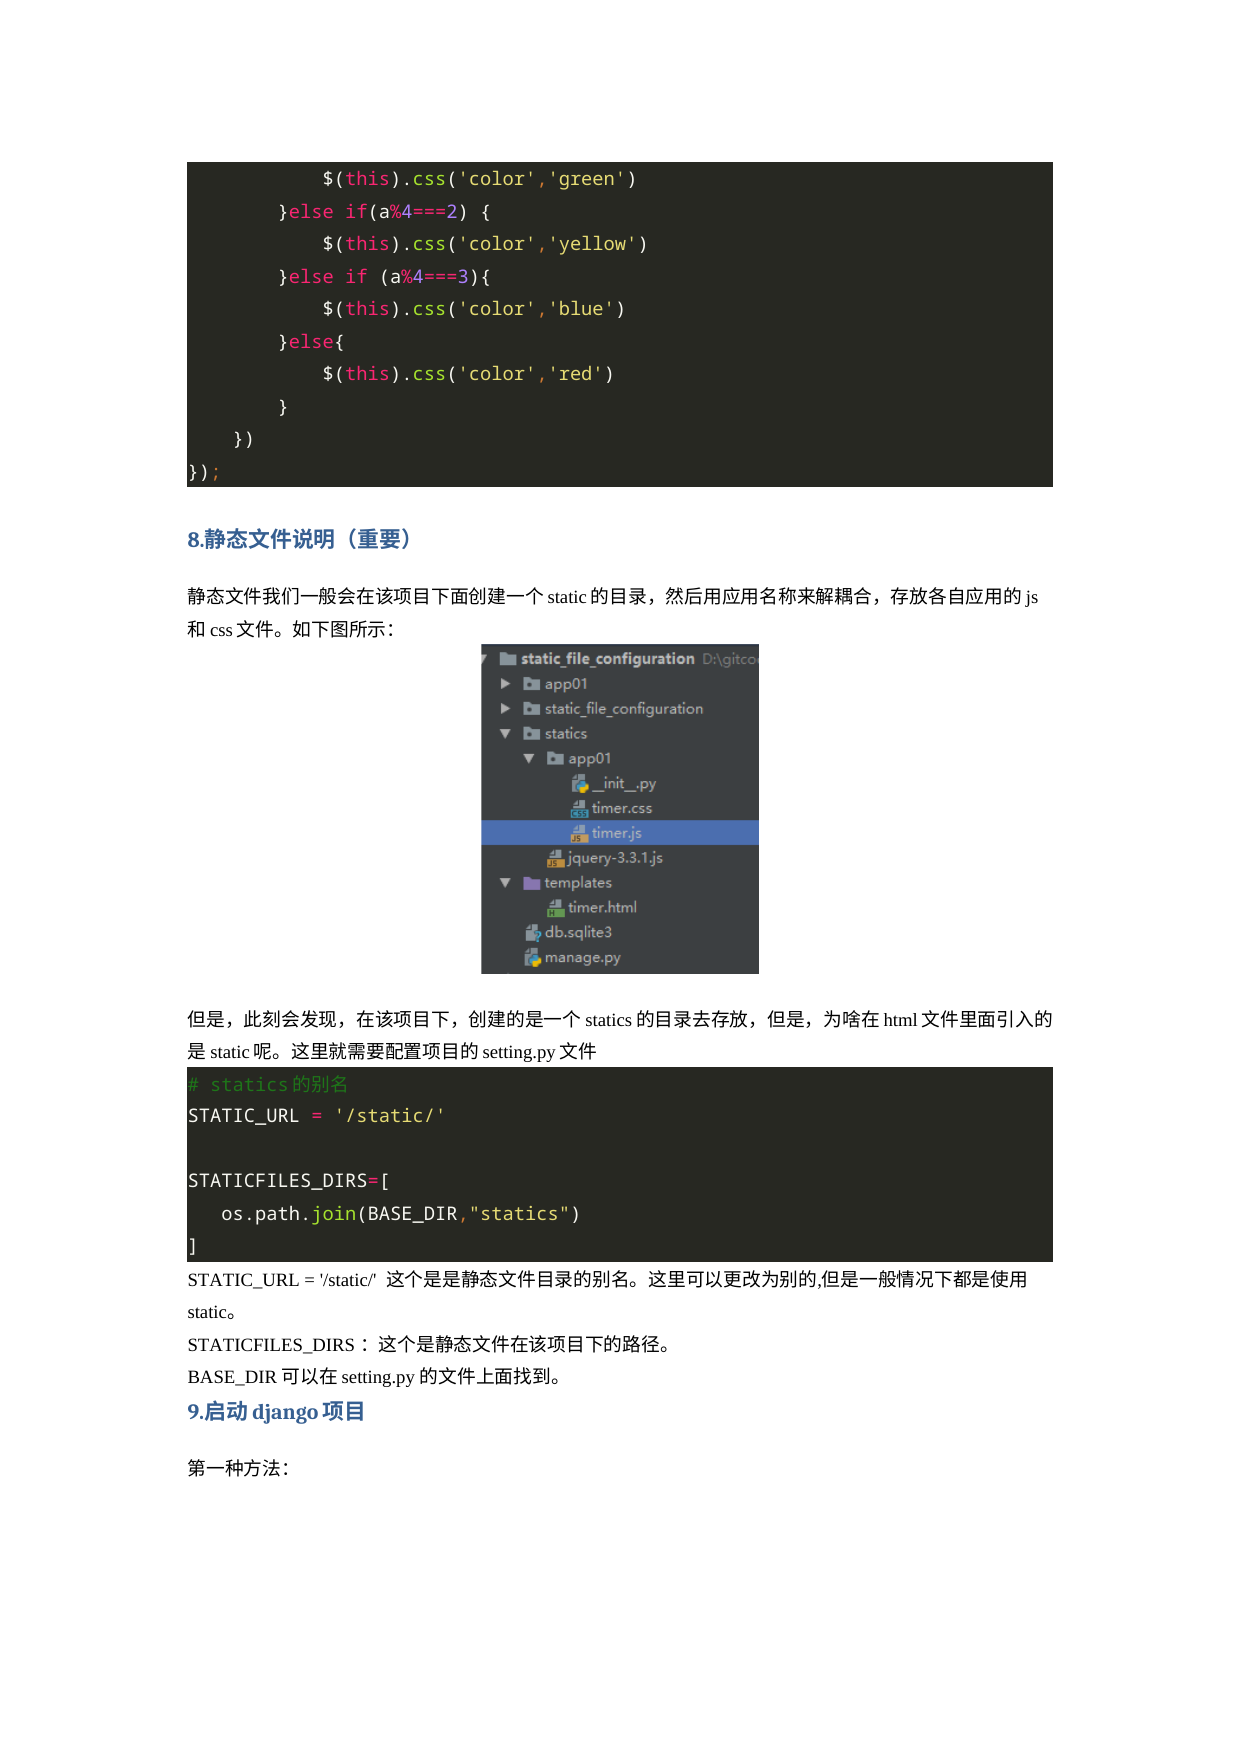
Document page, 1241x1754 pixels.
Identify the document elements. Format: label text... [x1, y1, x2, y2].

text 静态文件我们一般会在该项目下面创建一个static的目录，然后用应用名称来解耦合，存放各自应用的js和css文件。如下图所示： [187, 579, 1053, 644]
text STATIC_URL = '/static/' 这个是是静态文件目录的别名。这里可以更改为别的,但是一般情况下都是使用static。 [187, 1262, 1053, 1327]
picture [481, 644, 759, 974]
text 第一种方法： [187, 1451, 1053, 1484]
text BASE_DIR 可以在setting.py 的文件上面找到。 [187, 1359, 1053, 1392]
text STATICFILES_DIRS ：这个是静态文件在该项目下的路径。 [187, 1327, 1053, 1359]
subtitle 9.启动django项目 [187, 1394, 1053, 1426]
subtitle 8.静态文件说明（重要） [187, 522, 1053, 554]
text 但是，此刻会发现，在该项目下，创建的是一个 statics的目录去存放，但是，为啥在html文件里面引入的是 static呢。这里就需要配置项目的setting.py文件 [187, 1002, 1053, 1067]
text # statics的别名 STATIC_URL = '/static/' STATICFILES_DIRS=[ os.path.join(BASE_DIR,"statics") ] [187, 1067, 1053, 1262]
